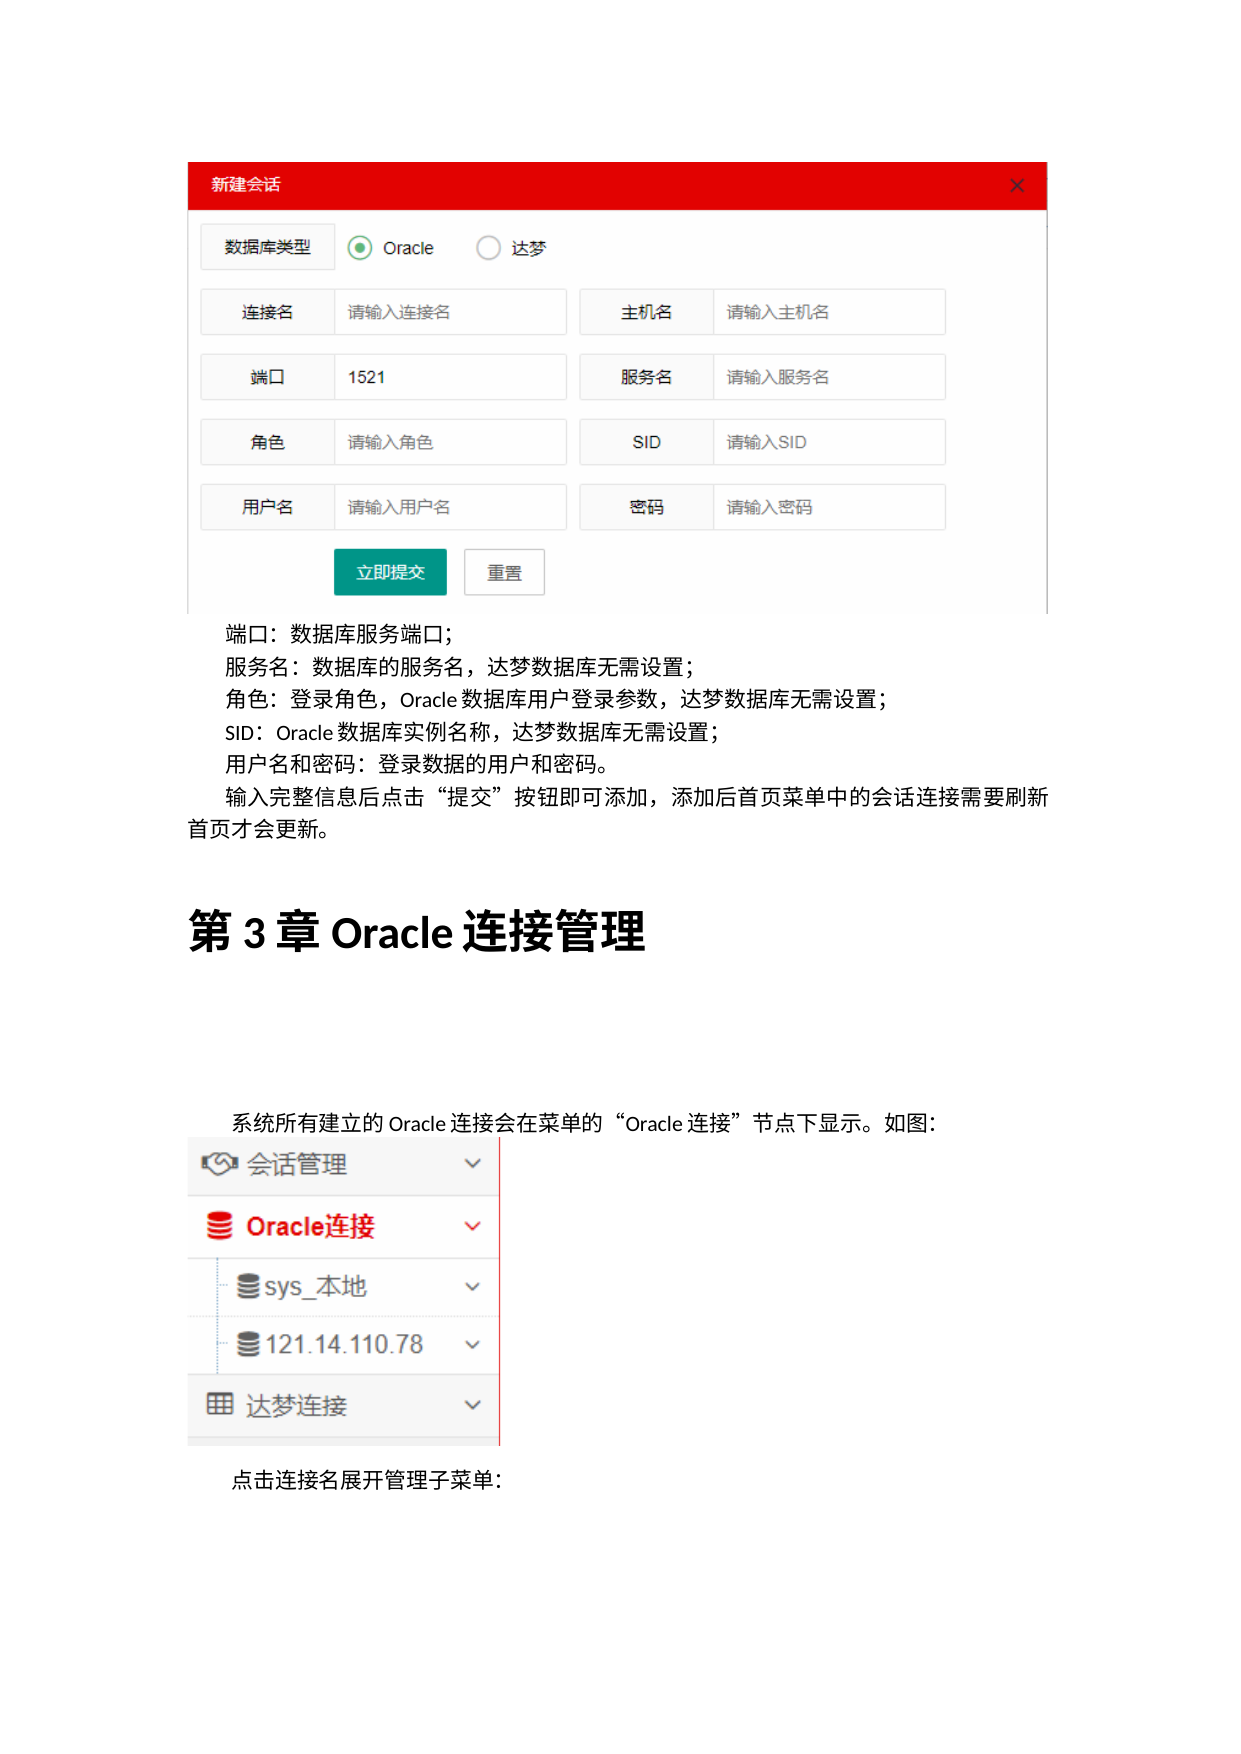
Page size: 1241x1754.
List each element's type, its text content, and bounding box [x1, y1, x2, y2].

text 端口：数据库服务端口； [187, 617, 1053, 649]
text 用户名和密码：登录数据的用户和密码。 [187, 747, 1053, 779]
text 系统所有建立的Oracle连接会在菜单的“Oracle连接”节点下显示。如图： [187, 1105, 1053, 1138]
text SID：Oracle数据库实例名称，达梦数据库无需设置； [187, 714, 1053, 747]
subtitle 第3章 Oracle连接管理 [187, 880, 1053, 977]
text 服务名：数据库的服务名，达梦数据库无需设置； [187, 649, 1053, 682]
picture [187, 162, 1048, 614]
text 输入完整信息后点击“提交”按钮即可添加，添加后首页菜单中的会话连接需要刷新首页才会更新。 [187, 779, 1053, 844]
text 点击连接名展开管理子菜单： [187, 1463, 1053, 1495]
text 角色：登录角色，Oracle数据库用户登录参数，达梦数据库无需设置； [187, 682, 1053, 714]
picture [187, 1137, 501, 1446]
